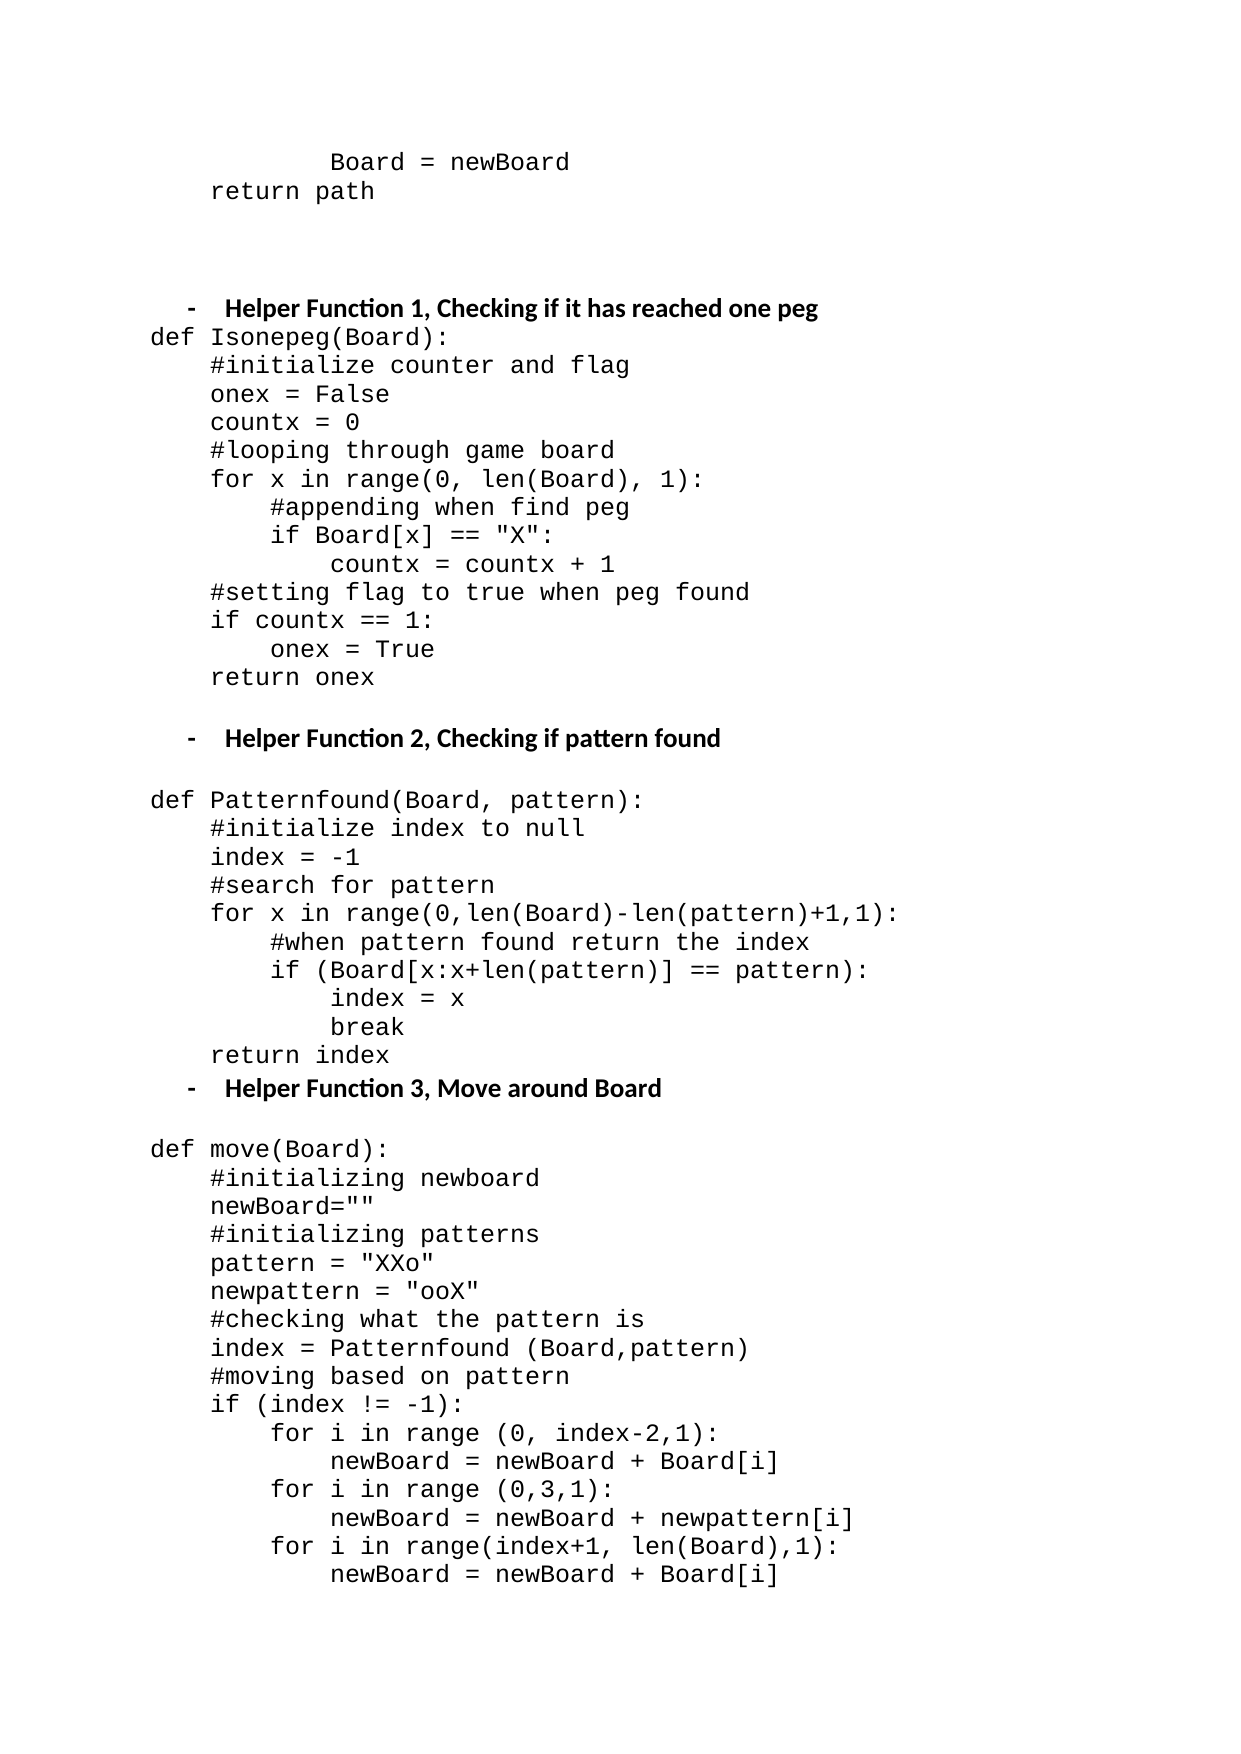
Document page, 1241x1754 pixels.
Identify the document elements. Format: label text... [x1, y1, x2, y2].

text #looping through game board [150, 438, 1090, 466]
list Helper Function 3, Move around Board [187, 1071, 1090, 1104]
text onex = False [150, 381, 1090, 410]
list Helper Function 2, Checking if pattern found [187, 721, 1090, 754]
text #moving based on pattern [150, 1363, 1090, 1392]
text index = x [150, 986, 1090, 1014]
text Board = newBoard [150, 150, 1090, 178]
text for x in range(0,len(Board)-len(pattern)+1,1): [150, 901, 1090, 929]
text #search for pattern [150, 872, 1090, 901]
text newBoard="" [150, 1193, 1090, 1222]
text countx = countx + 1 [150, 551, 1090, 580]
text newBoard = newBoard + Board[i] [150, 1448, 1090, 1477]
text #initializing patterns [150, 1222, 1090, 1250]
text newBoard = newBoard + Board[i] [150, 1562, 1090, 1590]
text index = Patternfound (Board,pattern) [150, 1335, 1090, 1363]
text index = -1 [150, 844, 1090, 872]
text #initialize counter and flag [150, 353, 1090, 381]
text pattern = "XXo" [150, 1250, 1090, 1278]
text countx = 0 [150, 410, 1090, 438]
text if (Board[x:x+len(pattern)] == pattern): [150, 957, 1090, 986]
text if countx == 1: [150, 608, 1090, 636]
text #checking what the pattern is [150, 1307, 1090, 1335]
text onex = True [150, 636, 1090, 665]
text newBoard = newBoard + newpattern[i] [150, 1505, 1090, 1533]
text #setting flag to true when peg found [150, 580, 1090, 608]
text break [150, 1014, 1090, 1042]
text def move(Board): [150, 1137, 1090, 1165]
text newpattern = "ooX" [150, 1278, 1090, 1307]
text #appending when find peg [150, 495, 1090, 523]
text #initialize index to null [150, 816, 1090, 844]
text return path [150, 178, 1090, 207]
text for i in range (0, index-2,1): [150, 1420, 1090, 1448]
text for x in range(0, len(Board), 1): [150, 466, 1090, 495]
text #initializing newboard [150, 1165, 1090, 1193]
text if (index != -1): [150, 1392, 1090, 1420]
text if Board[x] == "X": [150, 523, 1090, 551]
text def Isonepeg(Board): [150, 325, 1090, 353]
text #when pattern found return the index [150, 929, 1090, 957]
list Helper Function 1, Checking if it has reached one peg [187, 292, 1090, 325]
text for i in range (0,3,1): [150, 1477, 1090, 1505]
text def Patternfound(Board, pattern): [150, 787, 1090, 816]
text return onex [150, 665, 1090, 693]
text for i in range(index+1, len(Board),1): [150, 1533, 1090, 1562]
text return index [150, 1042, 1090, 1071]
